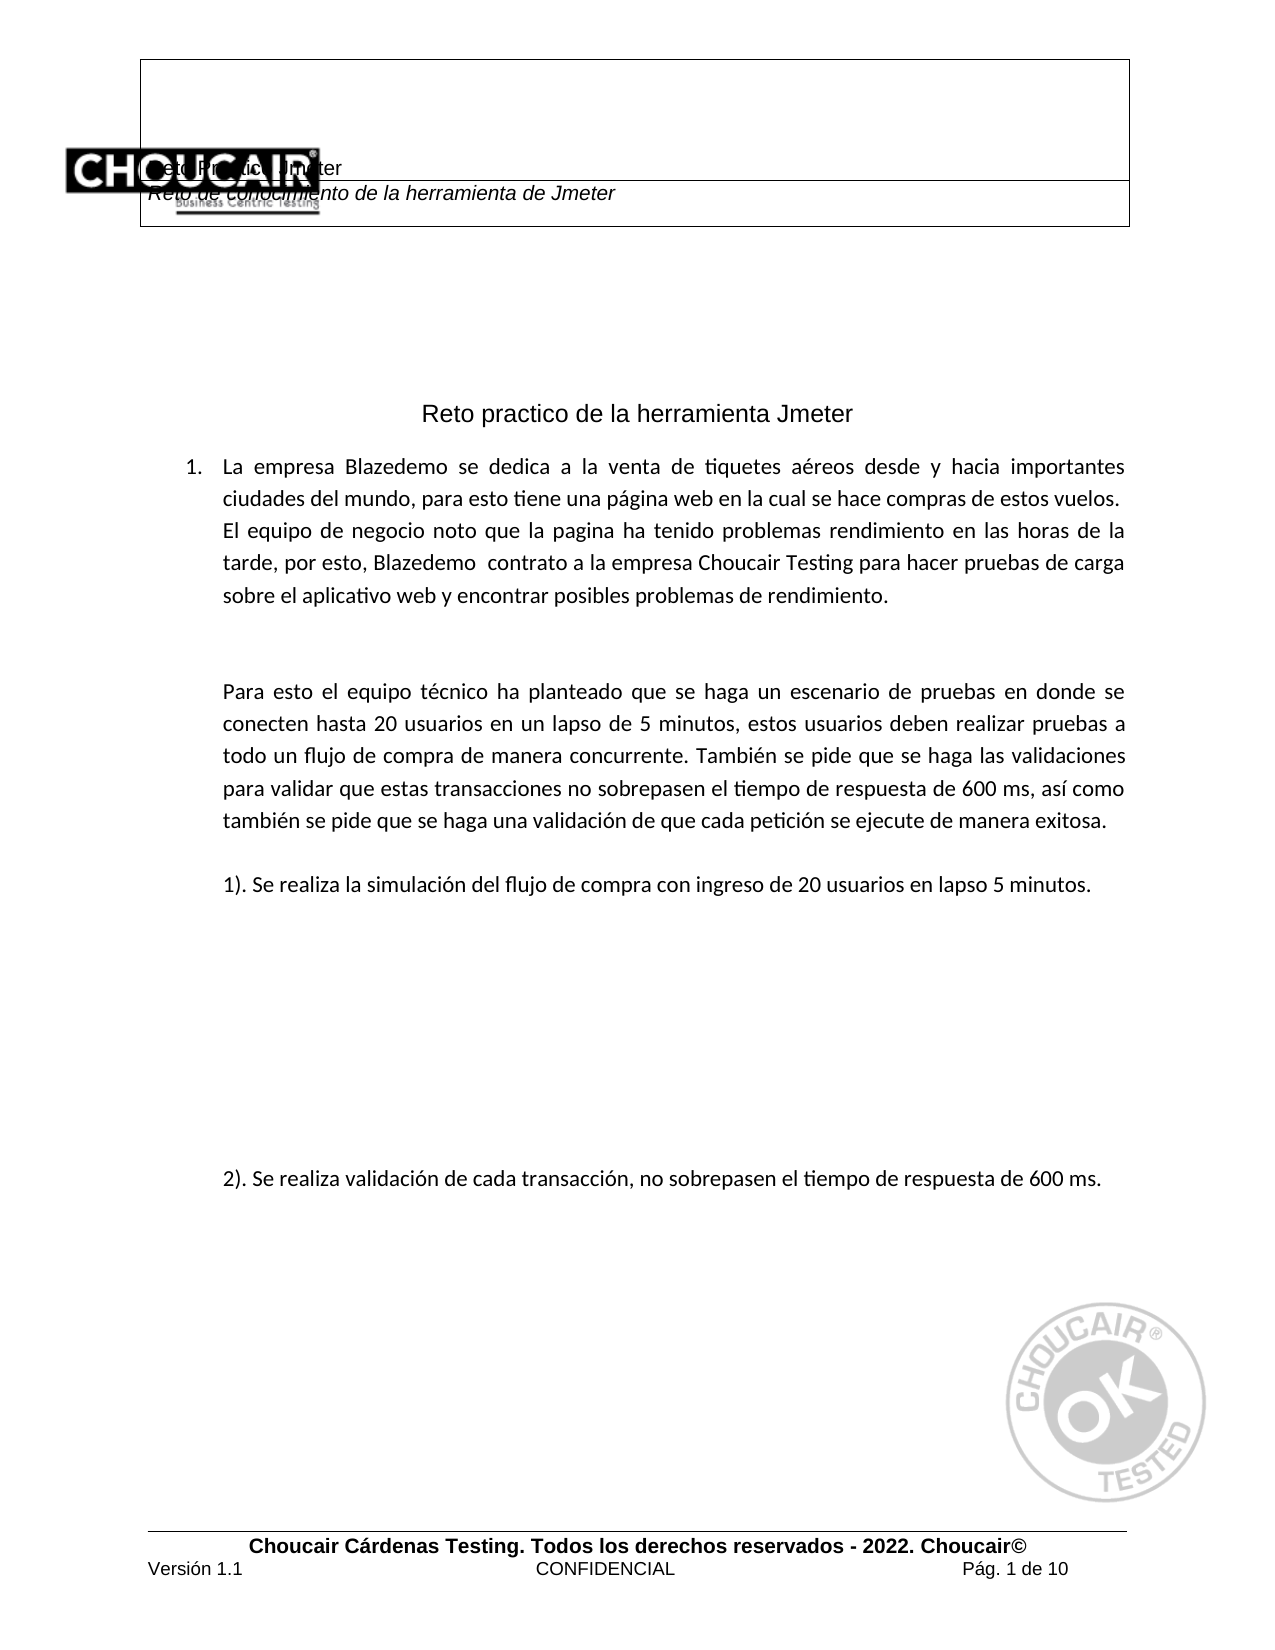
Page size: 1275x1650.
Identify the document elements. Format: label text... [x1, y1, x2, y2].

list La empresa Blazedemo se dedica a la venta de tiquetes aéreos desde y hacia importantes ciudades del mundo, para esto tiene una página web en la cual se hace compras de estos vuelos. [185, 452, 1127, 512]
picture [1000, 1296, 1211, 1507]
list 1). Se realiza la simulación del flujo de compra con ingreso de 20 usuarios en lapso 5 minutos. [223, 870, 1127, 898]
text Reto practico de la herramienta Jmeter [148, 399, 1127, 428]
list 2). Se realiza validación de cada transacción, no sobrepasen el tiempo de respuesta de 600 ms. [223, 1164, 1127, 1192]
picture [141, 142, 327, 180]
list El equipo de negocio noto que la pagina ha tenido problemas rendimiento en las horas de la tarde, por esto, Blazedemo contrato a la empresa Choucair Testing para hacer pruebas de carga sobre el aplicativo web y encontrar posibles problemas de rendimiento. [223, 516, 1127, 609]
picture [141, 181, 327, 222]
list Para esto el equipo técnico ha planteado que se haga un escenario de pruebas en donde se conecten hasta 20 usuarios en un lapso de 5 minutos, estos usuarios deben realizar pruebas a todo un flujo de compra de manera concurrente. También se pide que se haga las validaciones para validar que estas transacciones no sobrepasen el tiempo de respuesta de 600 ms, así como también se pide que se haga una validación de que cada petición se ejecute de manera exitosa. [223, 677, 1127, 834]
picture [60, 142, 140, 222]
